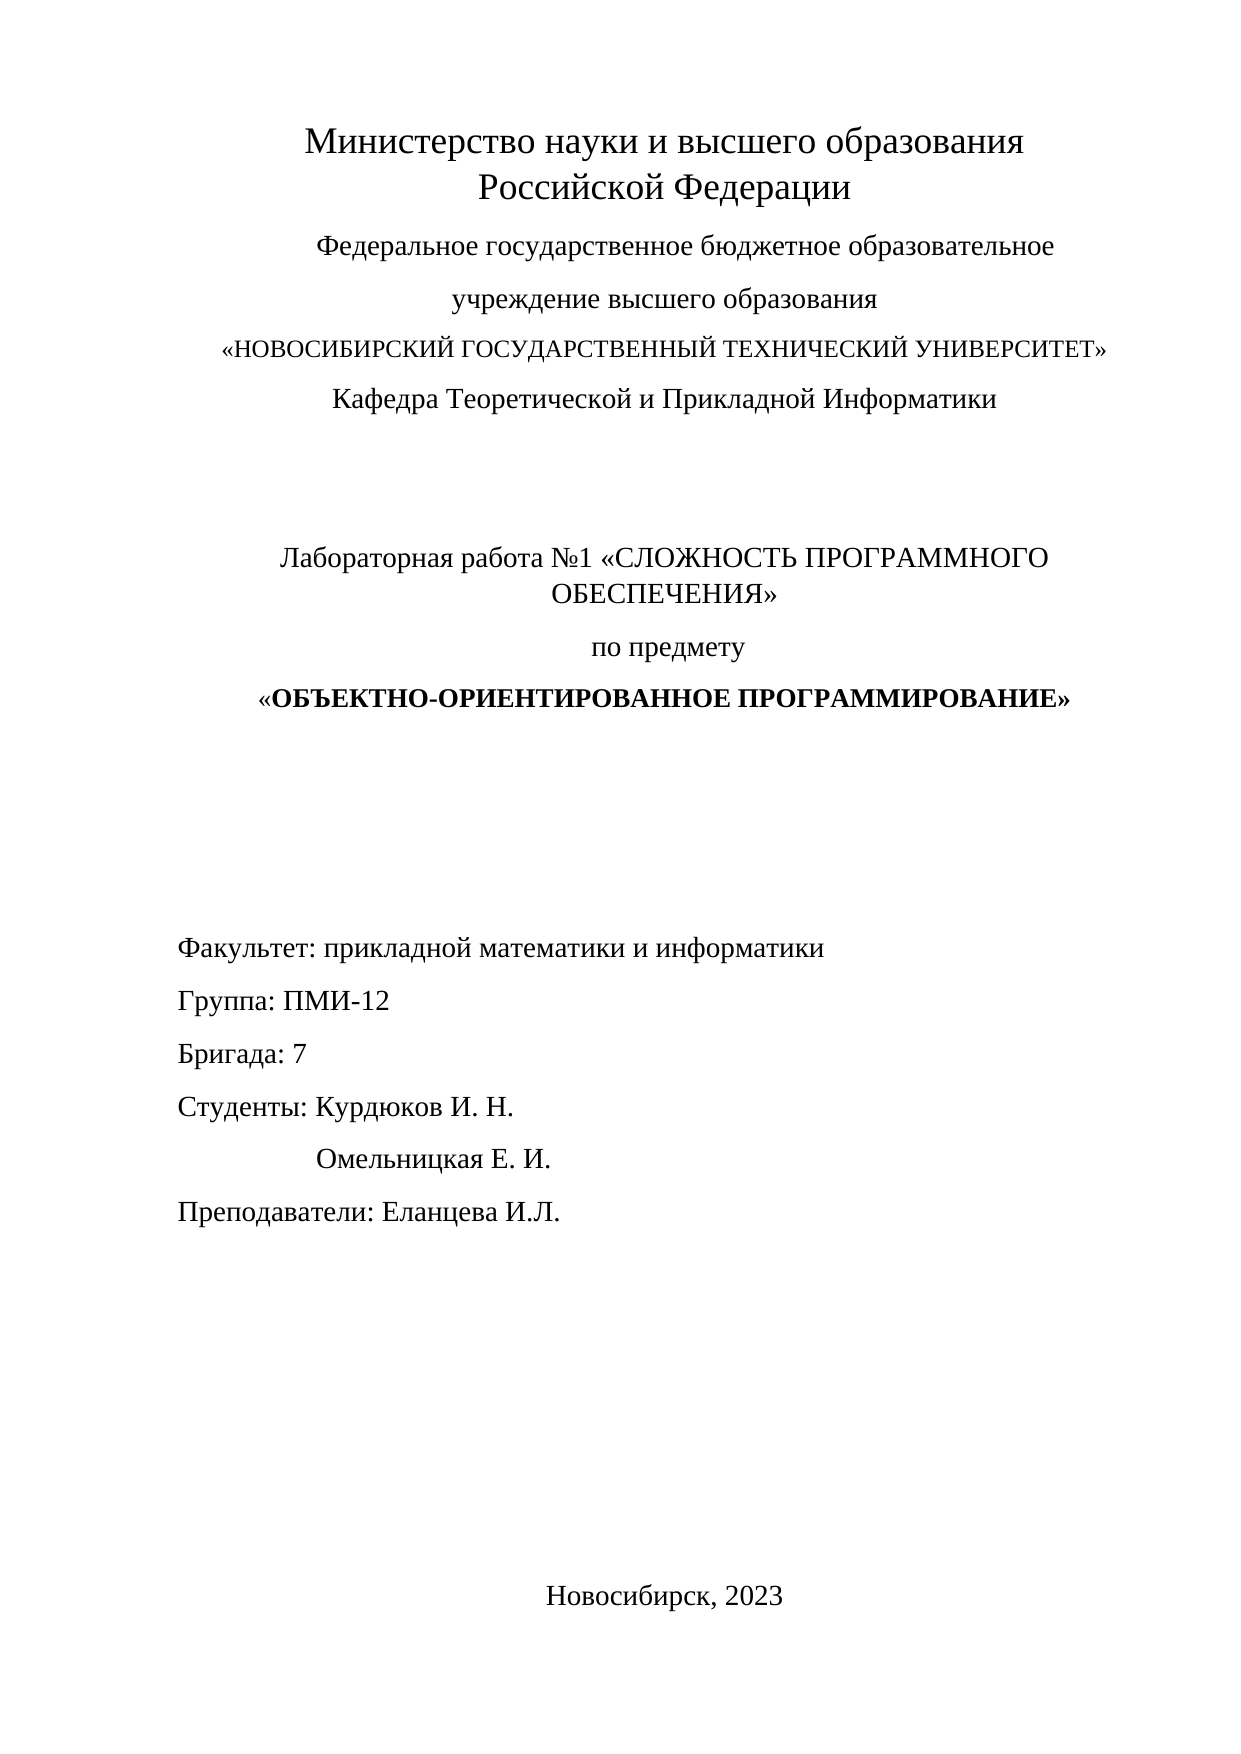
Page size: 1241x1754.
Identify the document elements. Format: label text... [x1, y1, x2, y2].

text Министерство науки и высшего образования [177, 118, 1152, 161]
text Омельницкая Е. И. [177, 1142, 1152, 1175]
text Студенты: Курдюков И. Н. [177, 1089, 1152, 1122]
text Лабораторная работа №1 «СЛОЖНОСТЬ ПРОГРАММНОГО ОБЕСПЕЧЕНИЯ» [177, 540, 1152, 610]
text Кафедра Теоретической и Прикладной Информатики [177, 382, 1152, 415]
text «НОВОСИБИРСКИЙ ГОСУДАРСТВЕННЫЙ ТЕХНИЧЕСКИЙ УНИВЕРСИТЕТ» [177, 334, 1152, 363]
text «ОБЪЕКТНО-ОРИЕНТИРОВАННОЕ ПРОГРАММИРОВАНИЕ» [177, 682, 1152, 713]
text Факультет: прикладной математики и информатики [177, 930, 1152, 964]
text учреждение высшего образования [177, 281, 1152, 315]
text Бригада: 7 [177, 1036, 1152, 1069]
text Новосибирск, 2023 [177, 1578, 1152, 1611]
text Федеральное государственное бюджетное образовательное [177, 228, 1152, 261]
text Преподаватели: Еланцева И.Л. [177, 1194, 1152, 1228]
text Группа: ПМИ-12 [177, 983, 1152, 1017]
text Российской Федерации [177, 165, 1152, 208]
text по предмету [177, 629, 1152, 663]
